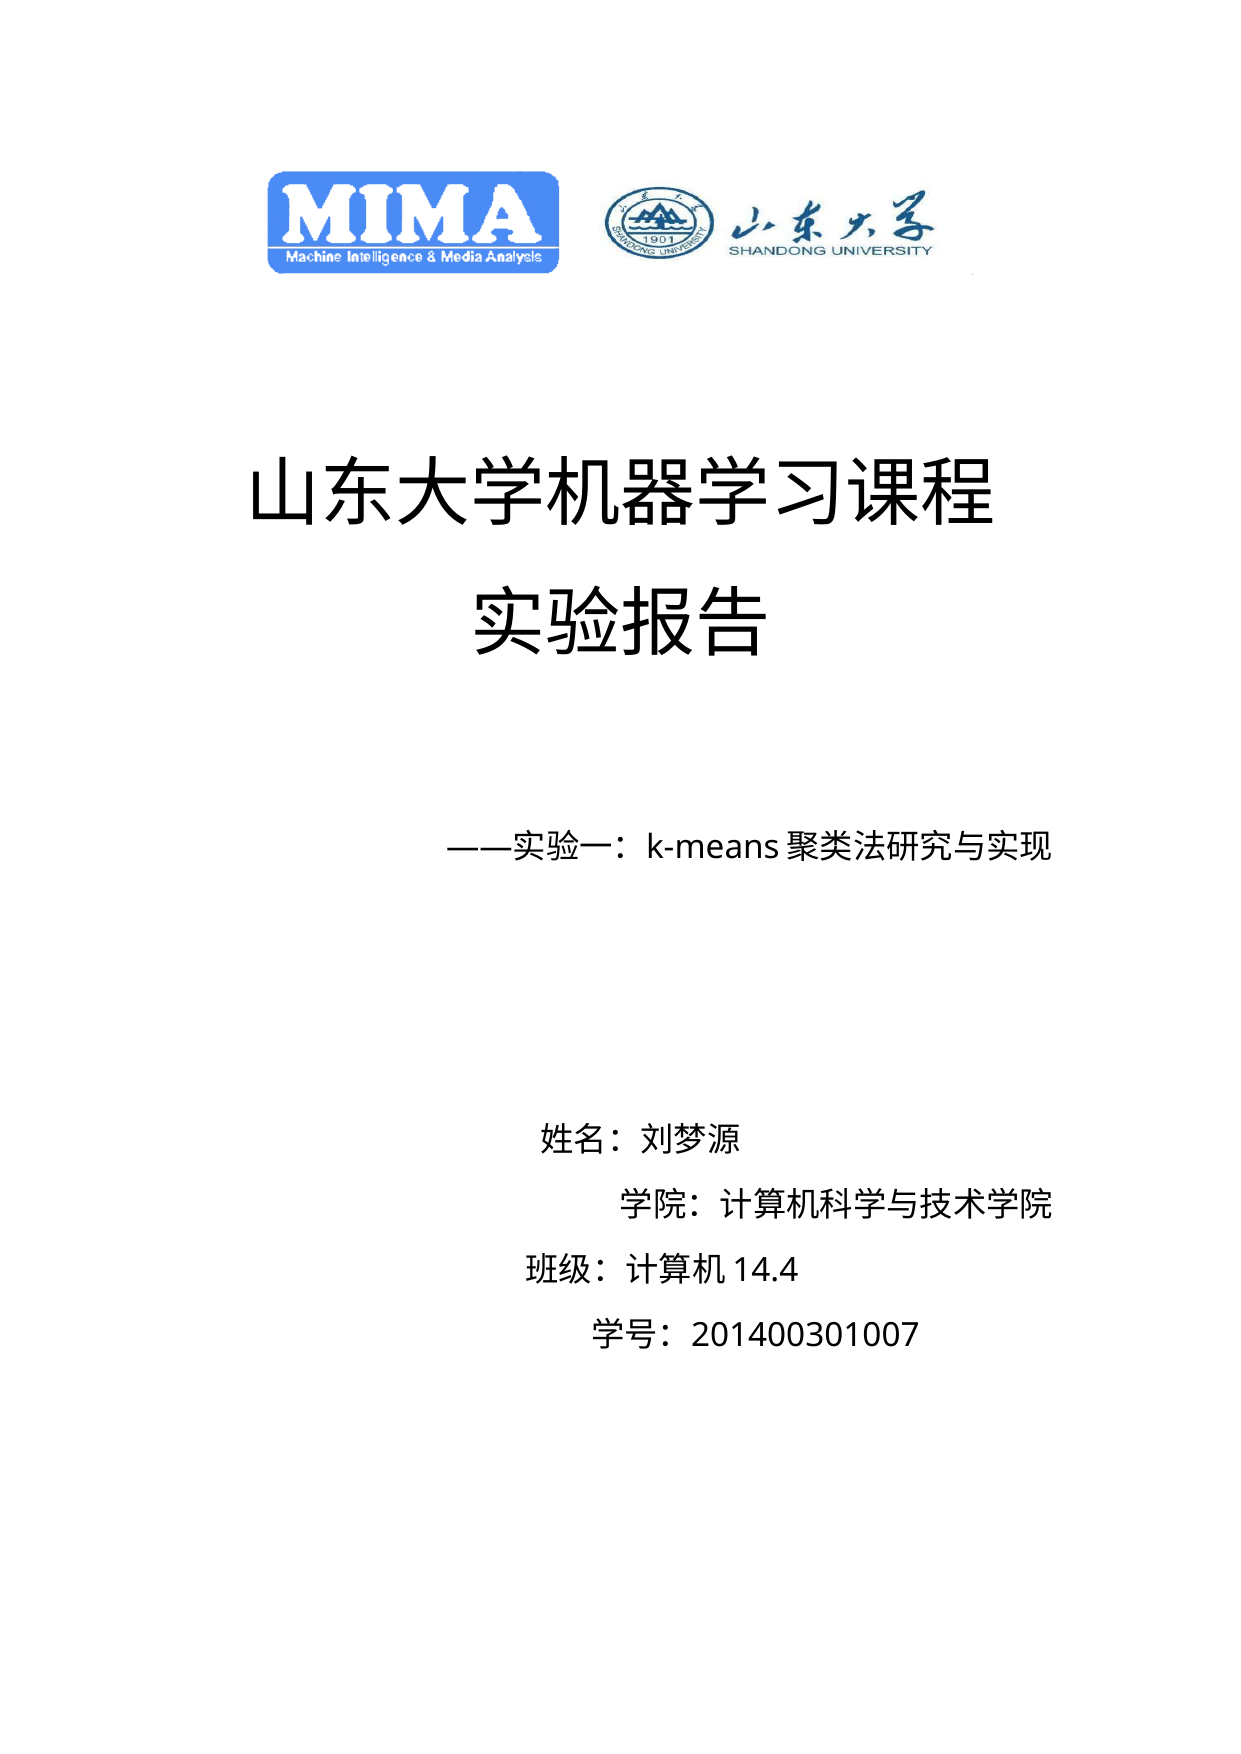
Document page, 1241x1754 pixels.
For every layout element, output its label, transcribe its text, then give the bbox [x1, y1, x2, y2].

text 实验报告 [187, 552, 1053, 682]
text ——实验一：k-means聚类法研究与实现 [187, 812, 1053, 877]
picture [267, 162, 973, 275]
text 班级：计算机14.4 [187, 1234, 919, 1299]
text 姓名：刘梦源 [187, 1104, 919, 1169]
text 学号：201400301007 [187, 1299, 919, 1364]
text 山东大学机器学习课程 [187, 422, 1053, 552]
text 学院：计算机科学与技术学院 [187, 1169, 1053, 1234]
